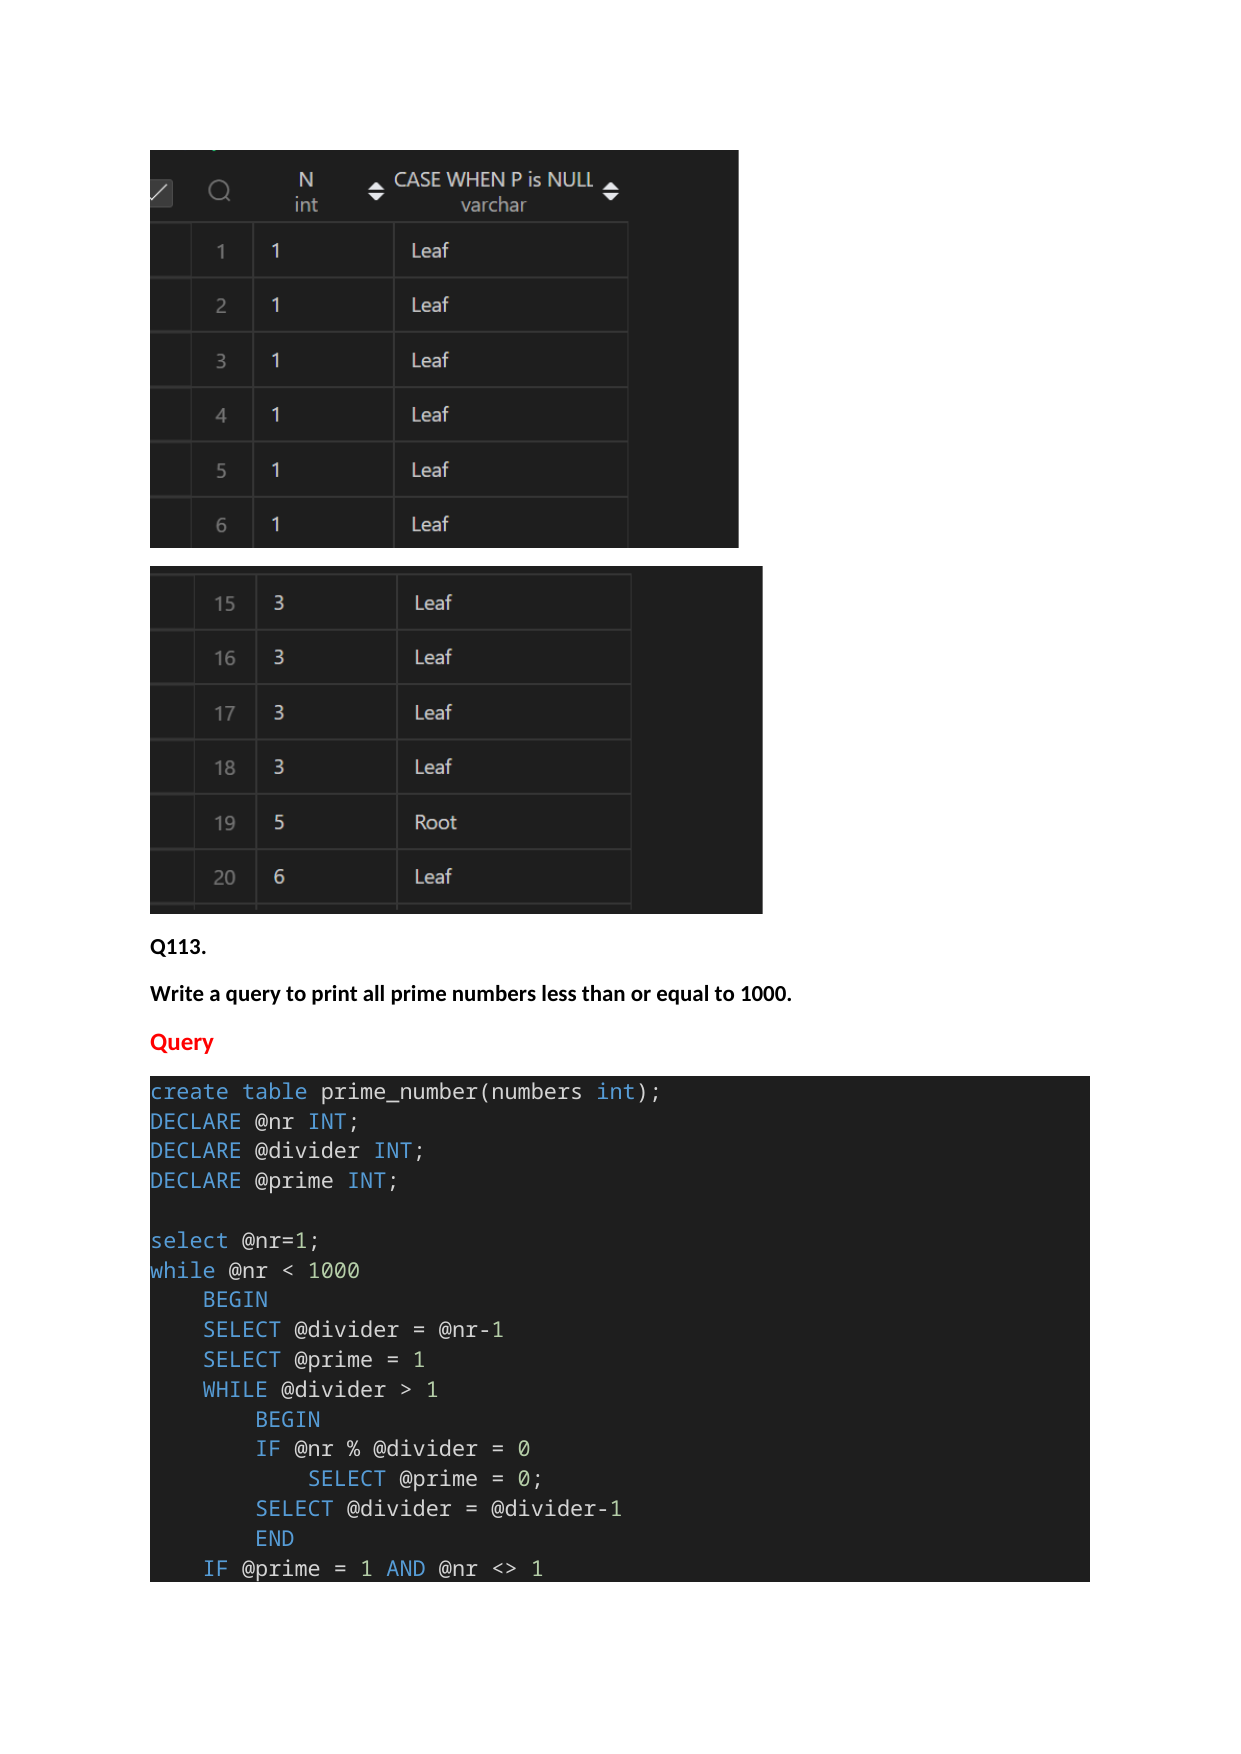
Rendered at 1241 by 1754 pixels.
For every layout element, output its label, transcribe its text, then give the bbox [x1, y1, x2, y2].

text SELECT @prime = 0; [150, 1463, 1090, 1493]
text SELECT @divider = @divider-1 [150, 1493, 1090, 1523]
text BEGIN [150, 1403, 1090, 1433]
text Q113. [150, 932, 1090, 961]
text SELECT @divider = @nr-1 [150, 1314, 1090, 1344]
text create table prime_number(numbers int); [150, 1076, 1090, 1106]
picture [150, 566, 763, 914]
text IF @nr % @divider = 0 [150, 1433, 1090, 1463]
text Query [150, 1026, 1090, 1057]
text IF @prime = 1 AND @nr <> 1 [150, 1552, 1090, 1582]
text Write a query to print all prime numbers less than or equal to 1000. [150, 979, 1090, 1007]
text DECLARE @prime INT; [150, 1165, 1090, 1195]
text SELECT @prime = 1 [150, 1344, 1090, 1374]
text WHILE @divider > 1 [150, 1374, 1090, 1403]
text END [150, 1523, 1090, 1552]
picture [150, 150, 739, 548]
text DECLARE @divider INT; [150, 1135, 1090, 1165]
text select @nr=1; [150, 1225, 1090, 1254]
text while @nr < 1000 [150, 1254, 1090, 1284]
text DECLARE @nr INT; [150, 1106, 1090, 1135]
text BEGIN [150, 1284, 1090, 1314]
